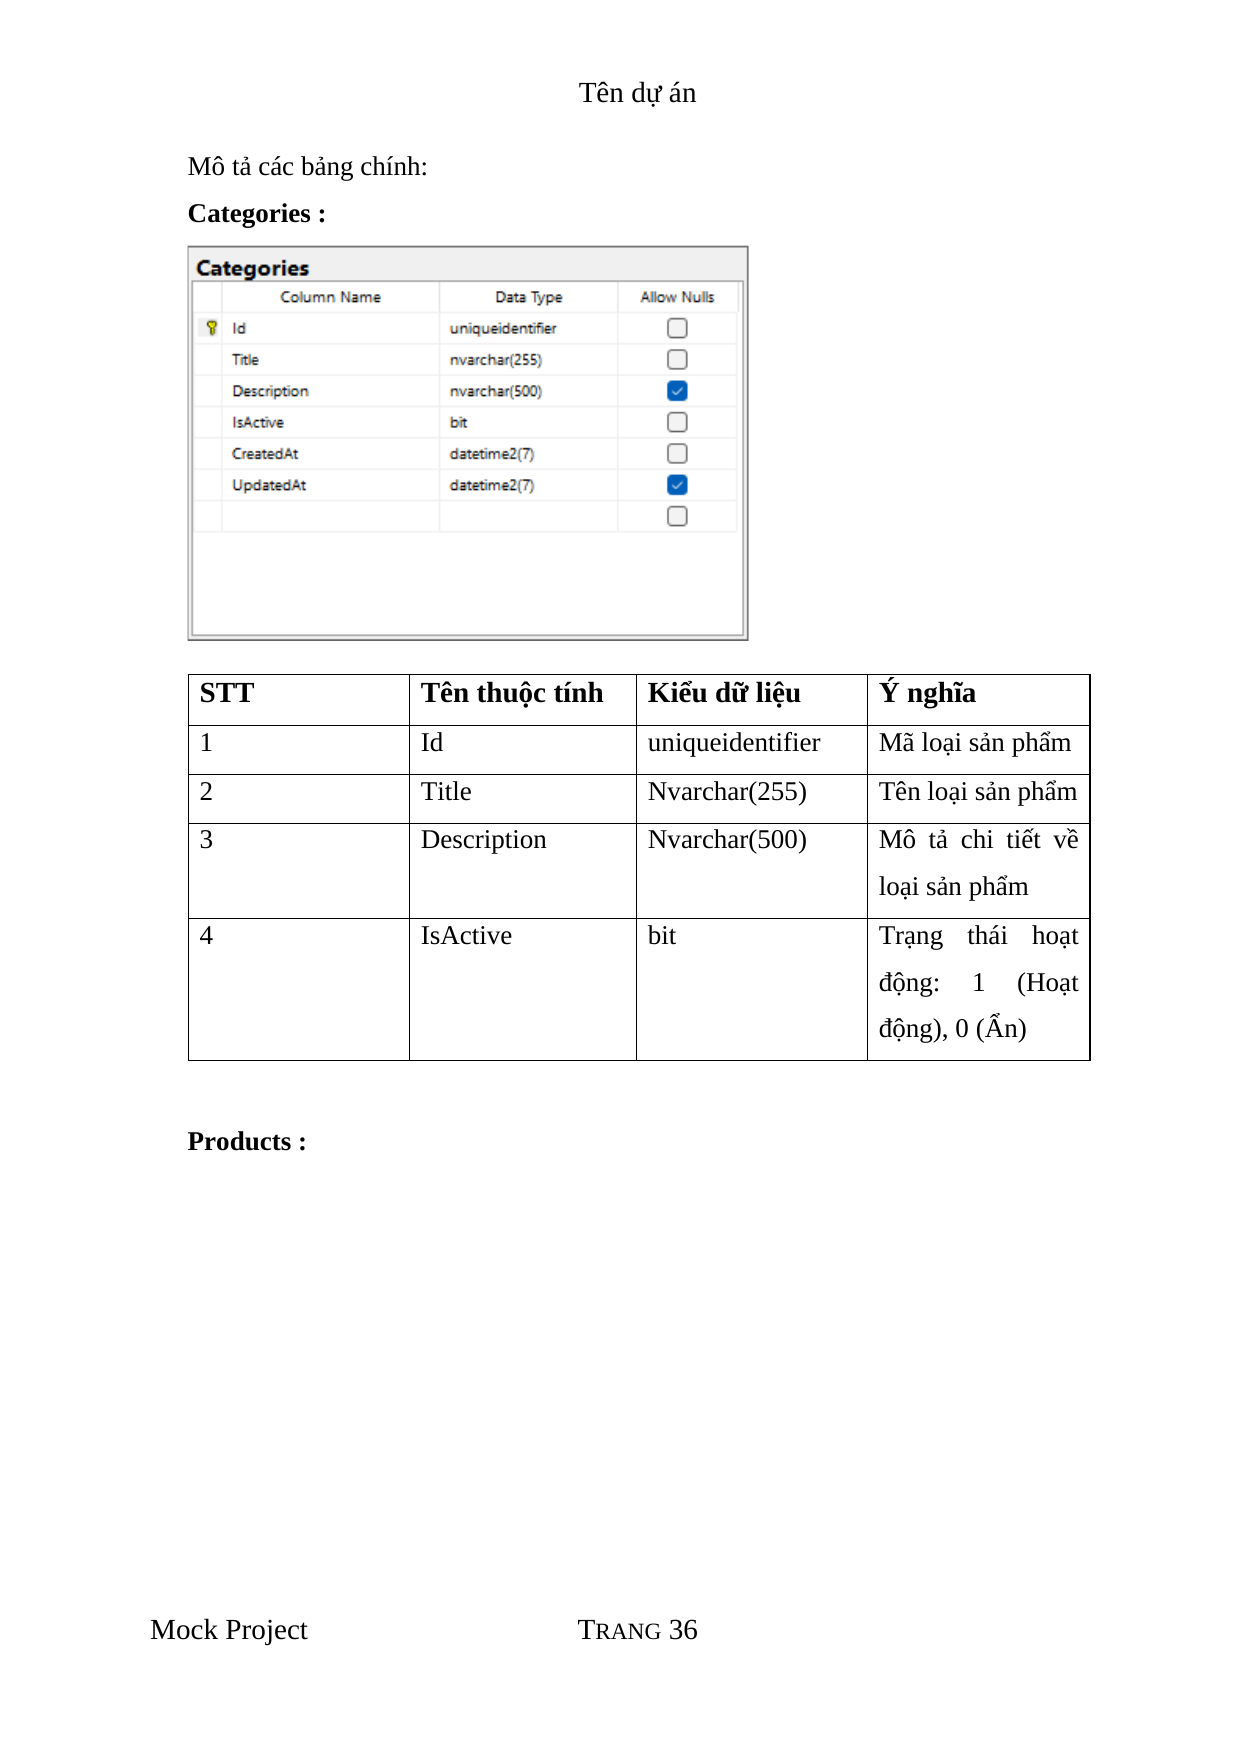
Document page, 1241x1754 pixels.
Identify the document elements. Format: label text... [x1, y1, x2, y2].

list Products : [187, 1125, 1090, 1156]
table_cell 4 [189, 919, 409, 1060]
table_header Ý nghĩa [868, 675, 1089, 725]
table_cell 3 [189, 824, 409, 918]
picture [187, 243, 752, 641]
table_cell uniqueidentifier [637, 726, 867, 774]
table_cell IsActive [410, 919, 636, 1060]
table_header Kiểu dữ liệu [637, 675, 867, 725]
table_header STT [189, 675, 409, 725]
table_header Tên thuộc tính [410, 675, 636, 725]
table_cell Id [410, 726, 636, 774]
table_cell bit [637, 919, 867, 1060]
list Categories : [187, 197, 1090, 228]
table_cell 1 [189, 726, 409, 774]
table_cell Trạng thái hoạt động: 1 (Hoạt động), 0 (Ẩn) [868, 919, 1089, 1060]
table_cell Nvarchar(500) [637, 824, 867, 918]
table_cell Description [410, 824, 636, 918]
table_cell Title [410, 775, 636, 823]
table_cell 2 [189, 775, 409, 823]
table_cell Mã loại sản phẩm [868, 726, 1089, 774]
list Mô tả các bảng chính: [187, 150, 1090, 181]
table_cell Tên loại sản phẩm [868, 775, 1089, 823]
table_cell Nvarchar(255) [637, 775, 867, 823]
table_cell Mô tả chi tiết về loại sản phẩm [868, 824, 1089, 918]
